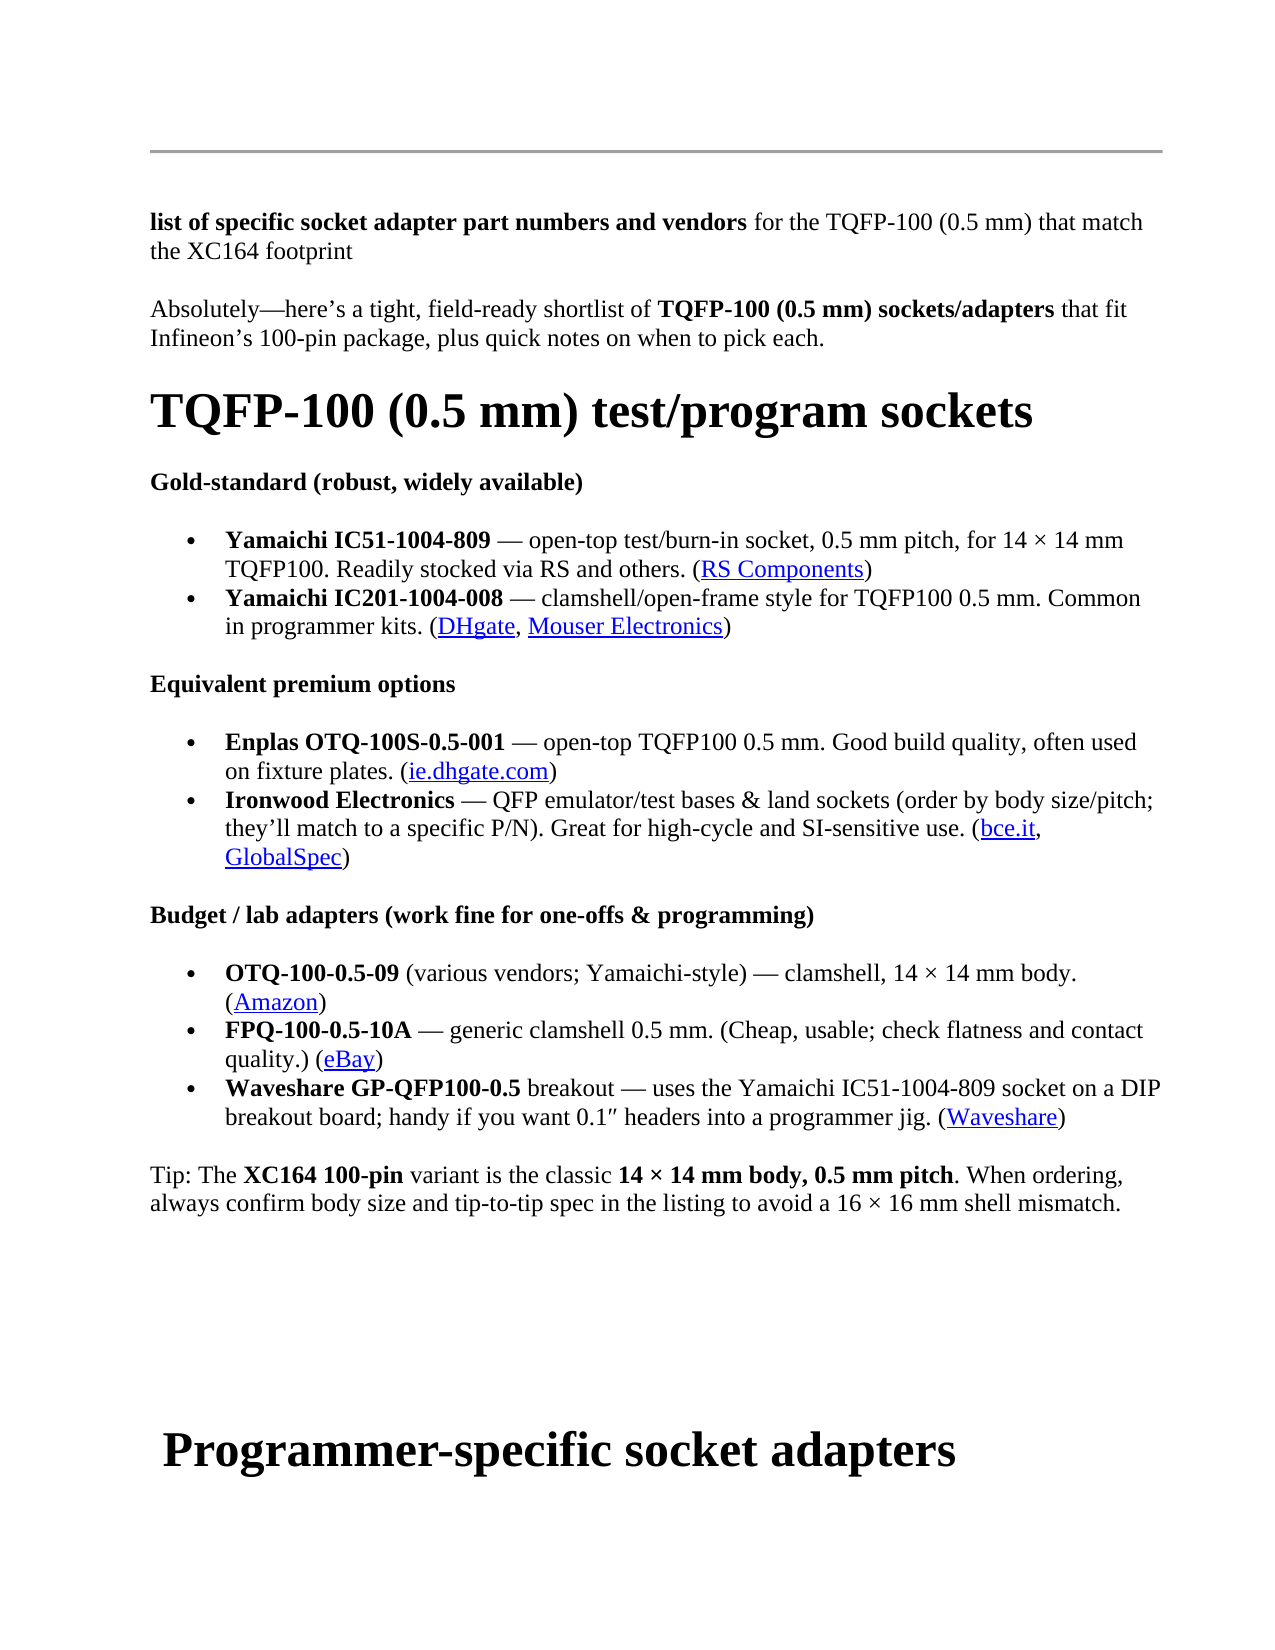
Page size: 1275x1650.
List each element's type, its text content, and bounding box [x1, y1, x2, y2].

list OTQ-100-0.5-09 (various vendors; Yamaichi-style) — clamshell, 14 × 14 mm body. (Amazon) [187, 958, 1162, 1016]
text Programmer-specific socket adapters [150, 1420, 1162, 1478]
list FPQ-100-0.5-10A — generic clamshell 0.5 mm. (Cheap, usable; check flatness and contact quality.) (eBay) [187, 1016, 1162, 1073]
text TQFP-100 (0.5 mm) test/program sockets [150, 381, 1162, 438]
text Gold-standard (robust, widely available) [150, 467, 1162, 496]
text list of specific socket adapter part numbers and vendors for the TQFP-100 (0.5 mm) that match the XC164 footprint [150, 207, 1162, 265]
list Yamaichi IC201-1004-008 — clamshell/open-frame style for TQFP100 0.5 mm. Common in programmer kits. (DHgate, Mouser Electronics) [187, 583, 1162, 640]
list Yamaichi IC51-1004-809 — open-top test/burn-in socket, 0.5 mm pitch, for 14 × 14 mm TQFP100. Readily stocked via RS and others. (RS Components) [187, 525, 1162, 583]
text Equivalent premium options [150, 669, 1162, 698]
list Enplas OTQ-100S-0.5-001 — open-top TQFP100 0.5 mm. Good build quality, often used on fixture plates. (ie.dhgate.com) [187, 727, 1162, 785]
list Waveshare GP-QFP100-0.5 breakout — uses the Yamaichi IC51-1004-809 socket on a DIP breakout board; handy if you want 0.1″ headers into a programmer jig. (Waveshare) [187, 1073, 1162, 1131]
list Ironwood Electronics — QFP emulator/test bases & land sockets (order by body size/pitch; they’ll match to a specific P/N). Great for high-cycle and SI-sensitive use. (bce.it, GlobalSpec) [187, 785, 1162, 871]
text Tip: The XC164 100-pin variant is the classic 14 × 14 mm body, 0.5 mm pitch. When ordering, always confirm body size and tip-to-tip spec in the listing to avoid a 16 × 16 mm shell mismatch. [150, 1160, 1162, 1217]
text Absolutely—here’s a tight, field-ready shortlist of TQFP-100 (0.5 mm) sockets/adapters that fit Infineon’s 100-pin package, plus quick notes on when to pick each. [150, 294, 1162, 351]
text Budget / lab adapters (work fine for one-offs & programming) [150, 900, 1162, 929]
